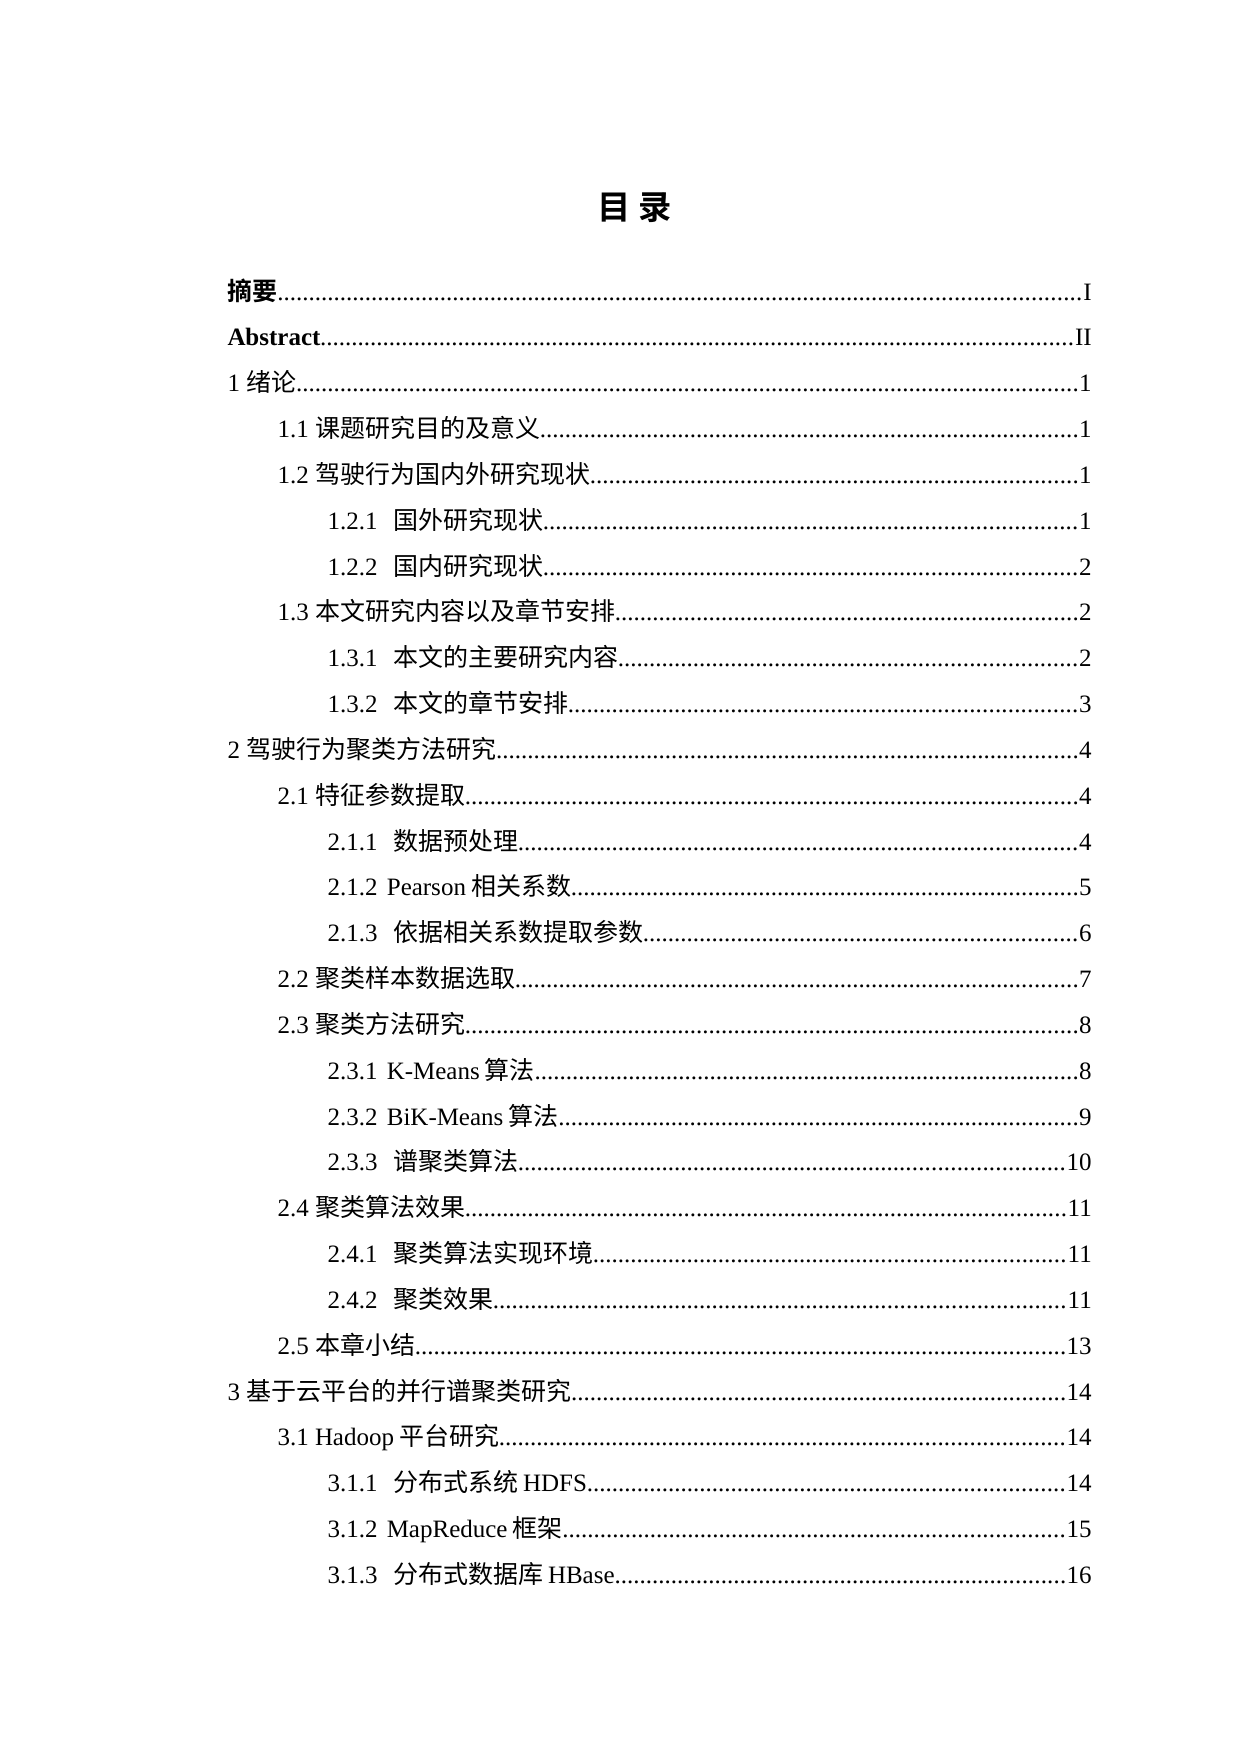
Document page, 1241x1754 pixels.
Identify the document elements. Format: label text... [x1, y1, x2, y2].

text 2.3.1 K-Means算法 8 [277, 1042, 1092, 1088]
text 2.4.2 聚类效果 11 [277, 1272, 1092, 1317]
text 1.1 课题研究目的及意义 1 [227, 401, 1092, 447]
text 3.1.1 分布式系统HDFS 14 [277, 1455, 1092, 1501]
text 目 录 [177, 183, 1092, 229]
text 2.1.2 Pearson相关系数 5 [277, 859, 1092, 905]
text 1.3.2 本文的章节安排 3 [277, 676, 1092, 722]
text 1.2.2 国内研究现状 2 [277, 538, 1092, 584]
text 1.2.1 国外研究现状 1 [277, 492, 1092, 538]
text 2 驾驶行为聚类方法研究 4 [177, 722, 1092, 767]
text 2.3 聚类方法研究 8 [227, 997, 1092, 1042]
text 1 绪论 1 [177, 355, 1092, 401]
text 2.1 特征参数提取 4 [227, 767, 1092, 813]
text 2.1.1 数据预处理 4 [277, 813, 1092, 859]
text 1.2 驾驶行为国内外研究现状 1 [227, 447, 1092, 492]
text 1.3.1 本文的主要研究内容 2 [277, 630, 1092, 676]
text 2.3.3 谱聚类算法 10 [277, 1134, 1092, 1180]
text 2.3.2 BiK-Means算法 9 [277, 1088, 1092, 1134]
text 3.1.3 分布式数据库HBase 16 [277, 1547, 1092, 1592]
text Abstract II [177, 309, 1092, 355]
text 3.1 Hadoop平台研究 14 [227, 1409, 1092, 1455]
text 1.3 本文研究内容以及章节安排 2 [227, 584, 1092, 630]
text 摘要 I [177, 263, 1092, 309]
text 3.1.2 MapReduce框架 15 [277, 1501, 1092, 1547]
text 2.4 聚类算法效果 11 [227, 1180, 1092, 1226]
text 2.4.1 聚类算法实现环境 11 [277, 1226, 1092, 1272]
text 2.5 本章小结 13 [227, 1317, 1092, 1363]
text 3 基于云平台的并行谱聚类研究 14 [177, 1363, 1092, 1409]
text 2.2 聚类样本数据选取 7 [227, 951, 1092, 997]
text 2.1.3 依据相关系数提取参数 6 [277, 905, 1092, 951]
